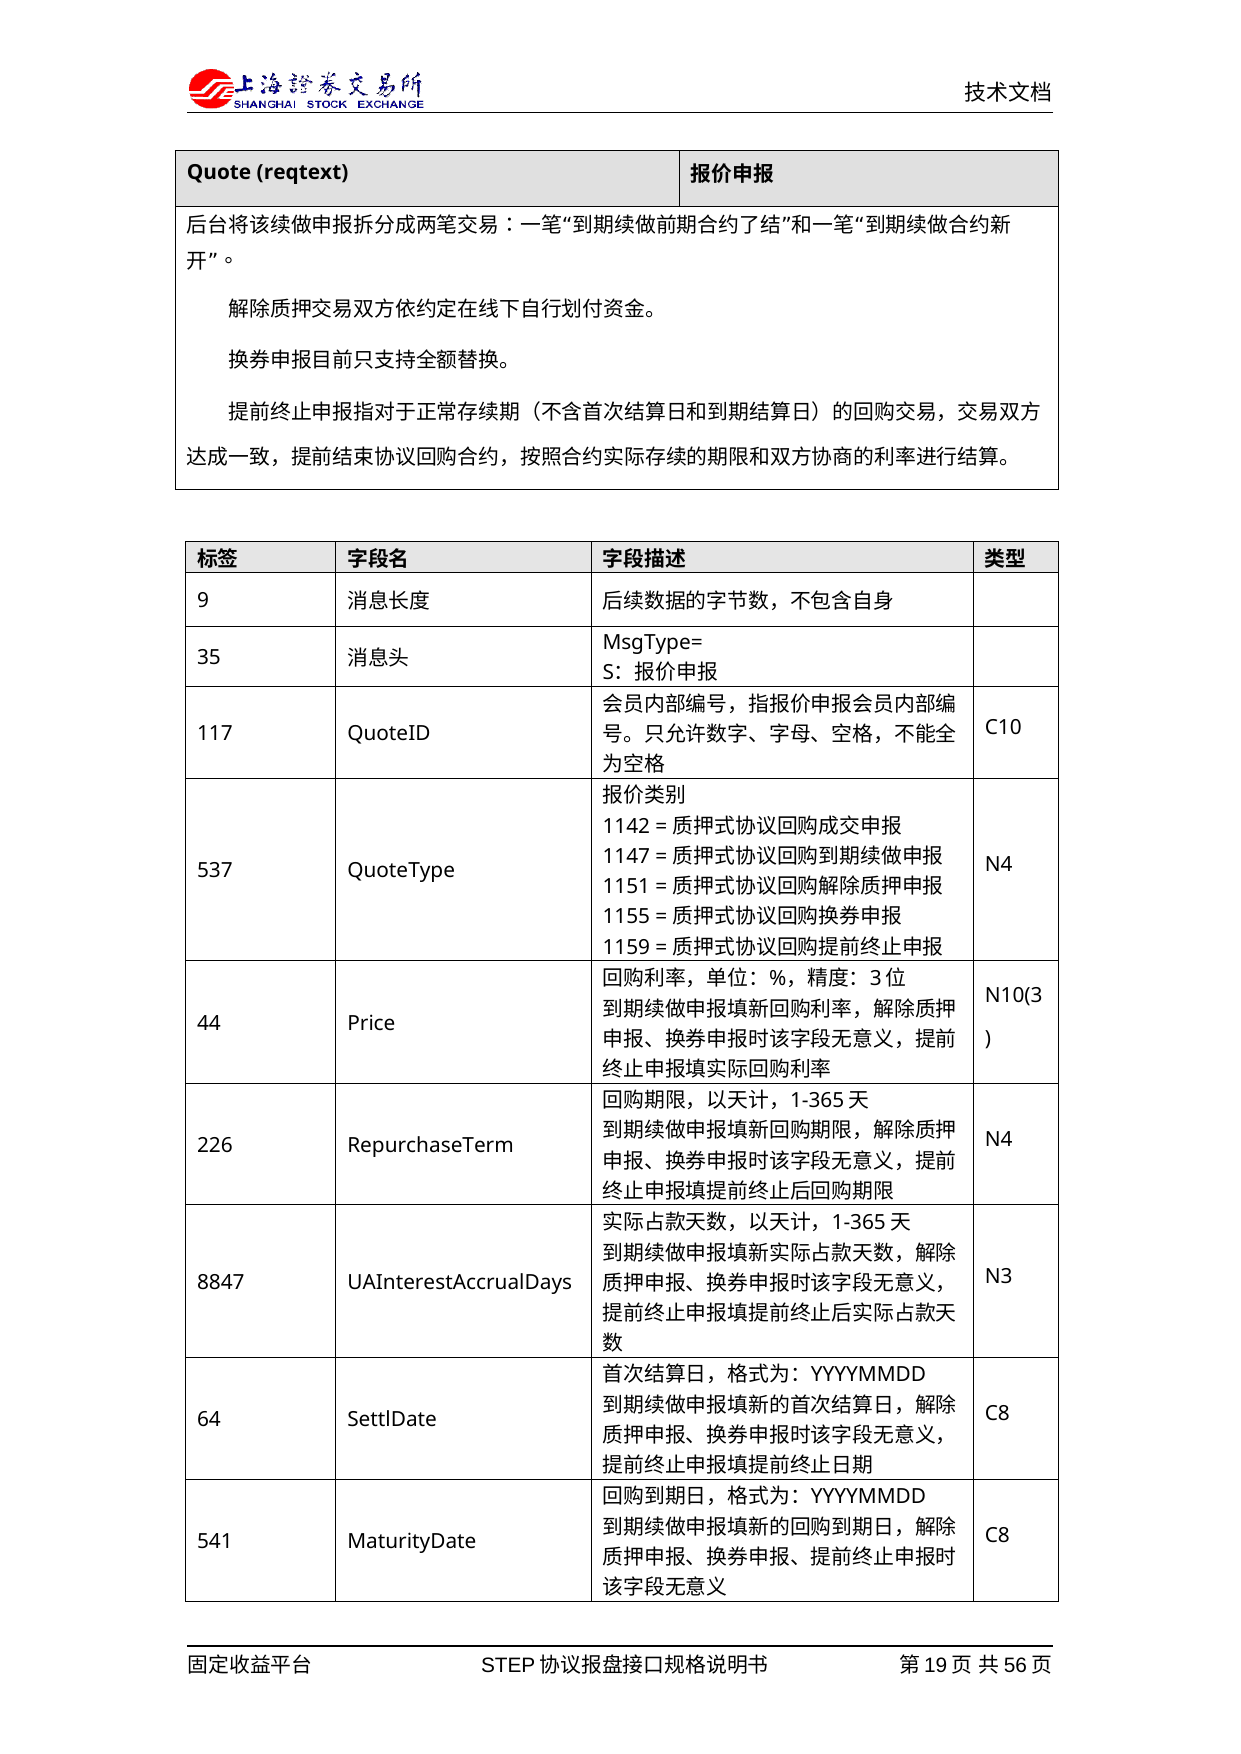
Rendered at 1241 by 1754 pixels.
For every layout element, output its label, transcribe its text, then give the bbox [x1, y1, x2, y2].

table_cell N3 [974, 1205, 1058, 1357]
table_header 标签 [186, 542, 335, 572]
table_cell MsgType= S：报价申报 [592, 627, 973, 686]
table_cell 消息头 [336, 627, 591, 686]
table_cell 64 [186, 1358, 335, 1478]
table_cell QuoteType [336, 779, 591, 960]
table_cell 35 [186, 627, 335, 686]
table_header 字段名 [336, 542, 591, 572]
table_cell 9 [186, 573, 335, 626]
table_cell 537 [186, 779, 335, 960]
table_cell 后续数据的字节数，不包含自身 [592, 573, 973, 626]
table_cell 117 [186, 687, 335, 778]
table_header 报价申报 [680, 151, 1058, 206]
table_cell Price [336, 961, 591, 1082]
table_cell C8 [974, 1480, 1058, 1601]
table_cell 226 [186, 1084, 335, 1204]
table_cell 44 [186, 961, 335, 1082]
table_cell QuoteID [336, 687, 591, 778]
picture [187, 69, 424, 109]
table_cell N4 [974, 779, 1058, 960]
table_cell 首次结算日，格式为：YYYYMMDD 到期续做申报填新的首次结算日，解除质押申报、换券申报时该字段无意义，提前终止申报填提前终止日期 [592, 1358, 973, 1478]
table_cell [176, 207, 1058, 489]
table_header 字段描述 [592, 542, 973, 572]
table_cell N10(3) [974, 961, 1058, 1082]
table_cell SettlDate [336, 1358, 591, 1478]
table_cell C10 [974, 687, 1058, 778]
table_cell 实际占款天数，以天计，1-365天 到期续做申报填新实际占款天数，解除质押申报、换券申报时该字段无意义，提前终止申报填提前终止后实际占款天数 [592, 1205, 973, 1357]
table_cell 报价类别 1142 = 质押式协议回购成交申报 1147 = 质押式协议回购到期续做申报 1151 = 质押式协议回购解除质押申报 1155 = 质押式协议回购换券申报 1159 = 质押式协议回购提前终止申报 [592, 779, 973, 960]
table_cell [974, 627, 1058, 686]
table_cell 回购期限，以天计，1-365天 到期续做申报填新回购期限，解除质押申报、换券申报时该字段无意义，提前终止申报填提前终止后回购期限 [592, 1084, 973, 1204]
table_cell 回购利率，单位：%，精度：3位 到期续做申报填新回购利率，解除质押申报、换券申报时该字段无意义，提前终止申报填实际回购利率 [592, 961, 973, 1082]
table_cell 8847 [186, 1205, 335, 1357]
table_cell 消息长度 [336, 573, 591, 626]
table_cell 回购到期日，格式为：YYYYMMDD 到期续做申报填新的回购到期日，解除质押申报、换券申报、提前终止申报时该字段无意义 [592, 1480, 973, 1601]
table_header Quote (reqtext) [176, 151, 679, 206]
table_header 类型 [974, 542, 1058, 572]
table_cell [974, 573, 1058, 626]
table_cell UAInterestAccrualDays [336, 1205, 591, 1357]
table_cell N4 [974, 1084, 1058, 1204]
table_cell RepurchaseTerm [336, 1084, 591, 1204]
table_cell 会员内部编号，指报价申报会员内部编号。只允许数字、字母、空格，不能全为空格 [592, 687, 973, 778]
table_cell C8 [974, 1358, 1058, 1478]
table_cell 541 [186, 1480, 335, 1601]
table_cell MaturityDate [336, 1480, 591, 1601]
